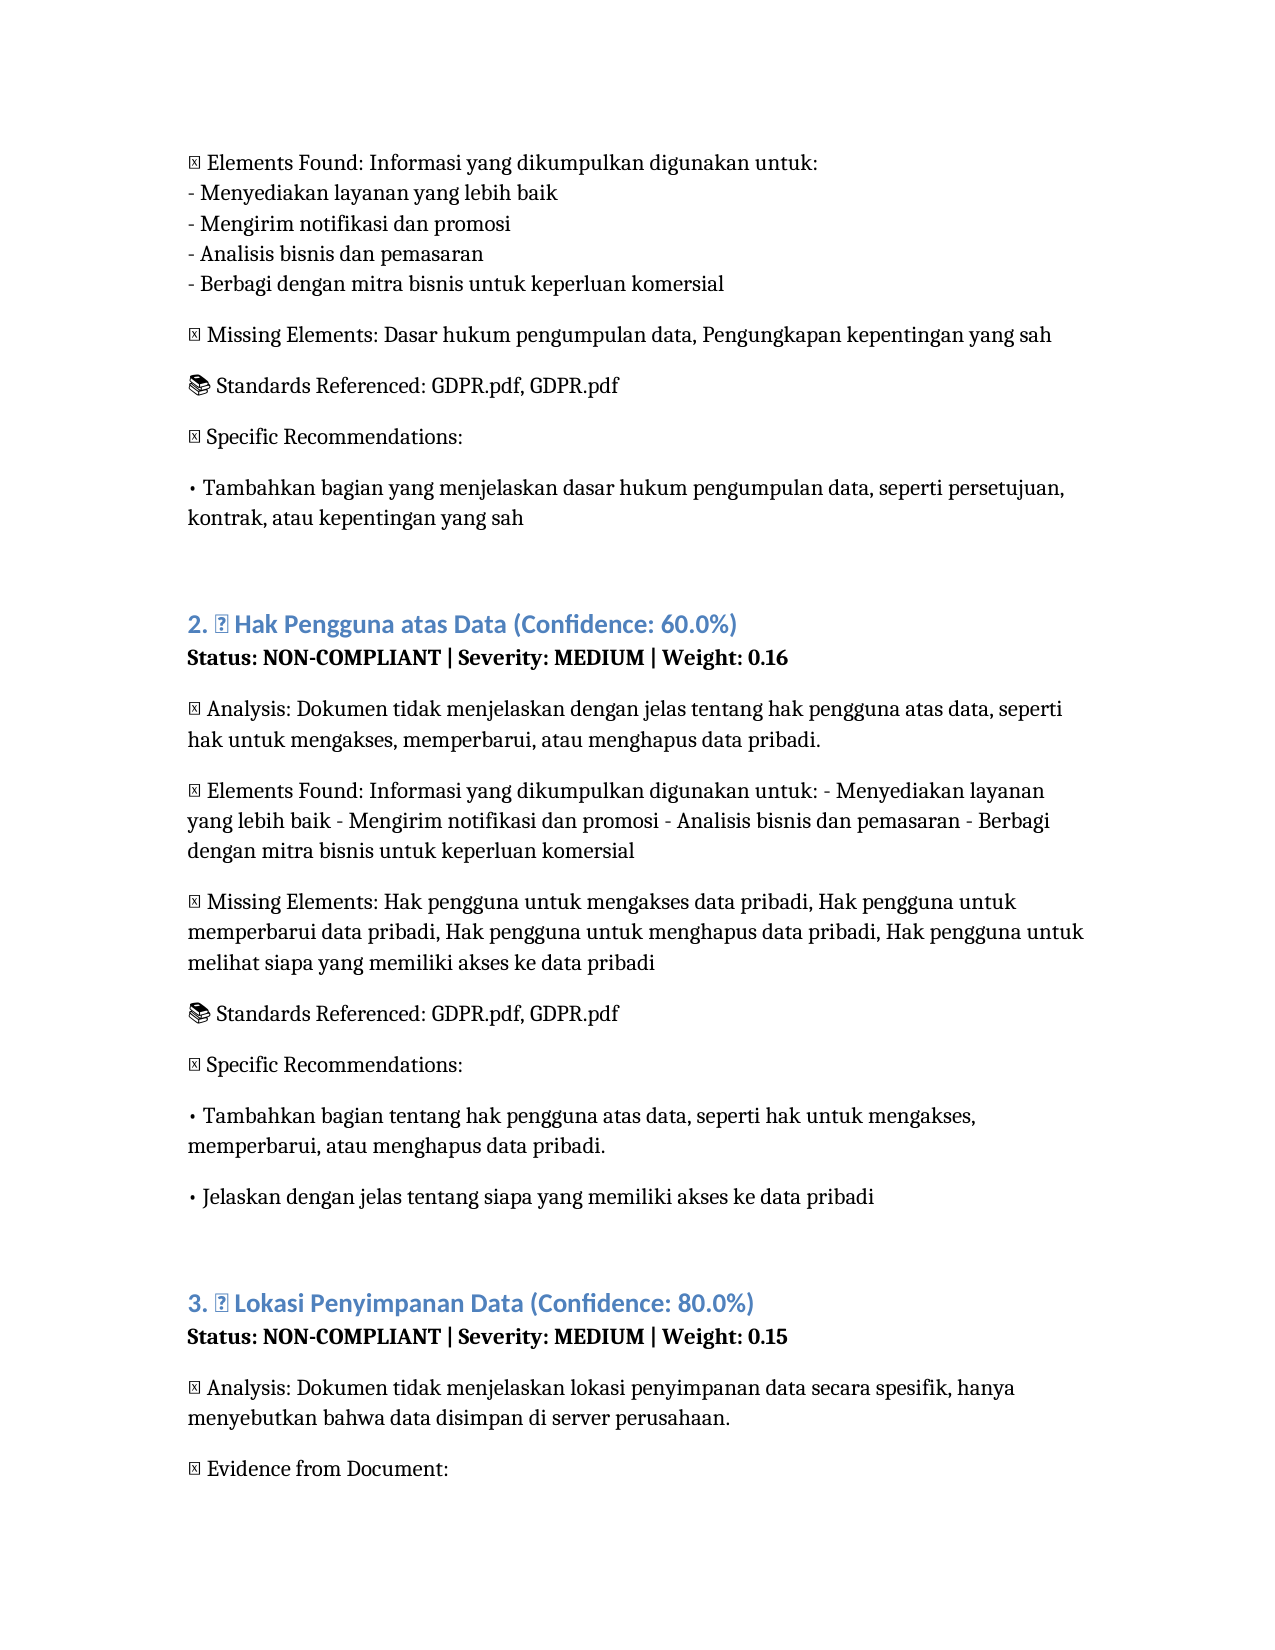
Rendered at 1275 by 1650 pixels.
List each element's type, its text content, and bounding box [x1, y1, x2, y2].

text Status: NON-COMPLIANT | Severity: MEDIUM | Weight: 0.15 [187, 1324, 1087, 1350]
text • Tambahkan bagian yang menjelaskan dasar hukum pengumpulan data, seperti persetujuan, kontrak, atau kepentingan yang sah [187, 475, 1087, 532]
text ❌ Missing Elements: Hak pengguna untuk mengakses data pribadi, Hak pengguna untuk memperbarui data pribadi, Hak pengguna untuk menghapus data pribadi, Hak pengguna untuk melihat siapa yang memiliki akses ke data pribadi [187, 889, 1087, 976]
text 📚 Standards Referenced: GDPR.pdf, GDPR.pdf [187, 1000, 1087, 1027]
text 📄 Evidence from Document: [187, 1456, 1087, 1482]
subtitle 3. ❌ Lokasi Penyimpanan Data (Confidence: 80.0%) [187, 1286, 1087, 1319]
text 📝 Analysis: Dokumen tidak menjelaskan dengan jelas tentang hak pengguna atas data, seperti hak untuk mengakses, memperbarui, atau menghapus data pribadi. [187, 696, 1087, 753]
text ❌ Missing Elements: Dasar hukum pengumpulan data, Pengungkapan kepentingan yang sah [187, 322, 1087, 348]
subtitle 2. ❌ Hak Pengguna atas Data (Confidence: 60.0%) [187, 607, 1087, 640]
text • Jelaskan dengan jelas tentang siapa yang memiliki akses ke data pribadi [187, 1184, 1087, 1210]
text Status: NON-COMPLIANT | Severity: MEDIUM | Weight: 0.16 [187, 645, 1087, 672]
text 📝 Analysis: Dokumen tidak menjelaskan lokasi penyimpanan data secara spesifik, hanya menyebutkan bahwa data disimpan di server perusahaan. [187, 1375, 1087, 1431]
text • Tambahkan bagian tentang hak pengguna atas data, seperti hak untuk mengakses, memperbarui, atau menghapus data pribadi. [187, 1102, 1087, 1159]
text 💡 Specific Recommendations: [187, 424, 1087, 450]
text 📚 Standards Referenced: GDPR.pdf, GDPR.pdf [187, 373, 1087, 399]
text ✅ Elements Found: Informasi yang dikumpulkan digunakan untuk: - Menyediakan layanan yang lebih baik - Mengirim notifikasi dan promosi - Analisis bisnis dan pemasaran - Berbagi dengan mitra bisnis untuk keperluan komersial [187, 777, 1087, 864]
text 💡 Specific Recommendations: [187, 1051, 1087, 1078]
text ✅ Elements Found: Informasi yang dikumpulkan digunakan untuk: - Menyediakan layanan yang lebih baik - Mengirim notifikasi dan promosi - Analisis bisnis dan pemasaran - Berbagi dengan mitra bisnis untuk keperluan komersial [187, 150, 1087, 297]
